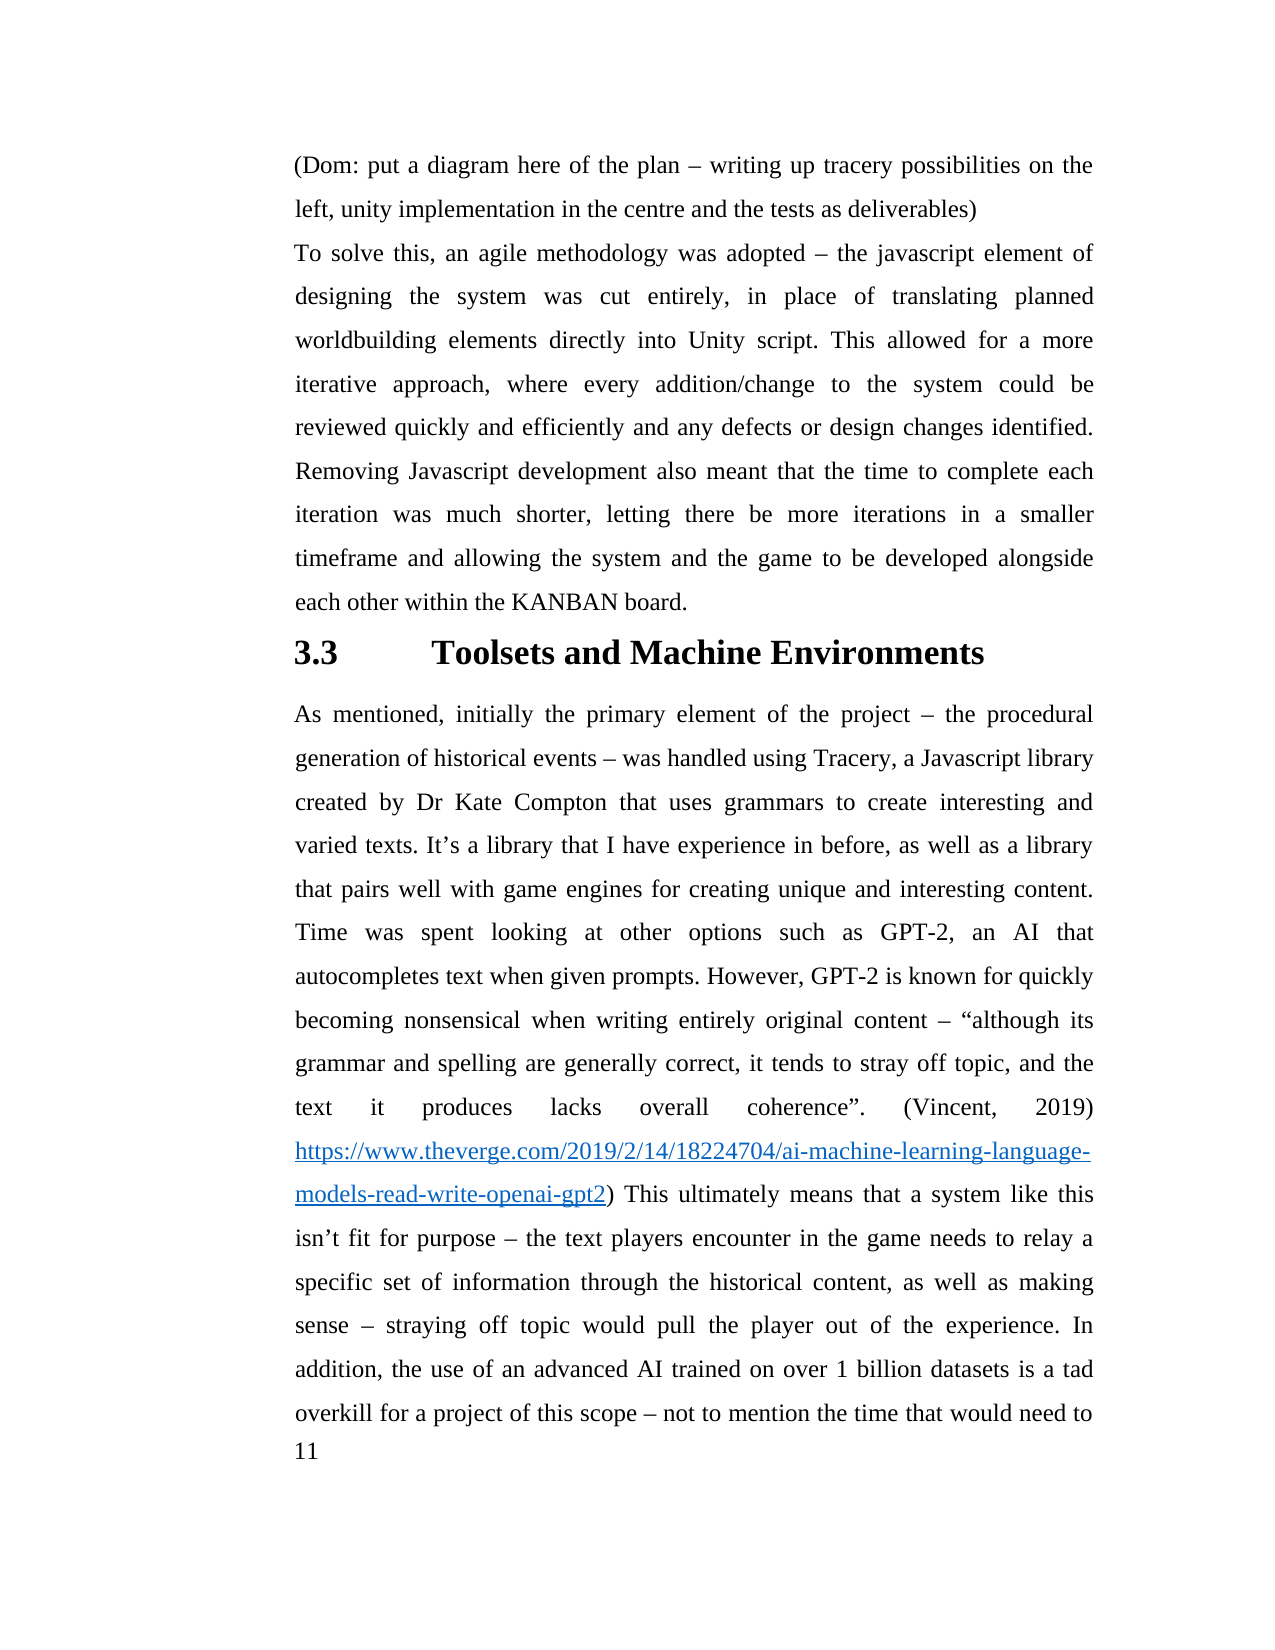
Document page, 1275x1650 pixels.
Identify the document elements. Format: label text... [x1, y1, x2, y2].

subtitle 3.3 Toolsets and Machine Environments [294, 631, 1094, 672]
